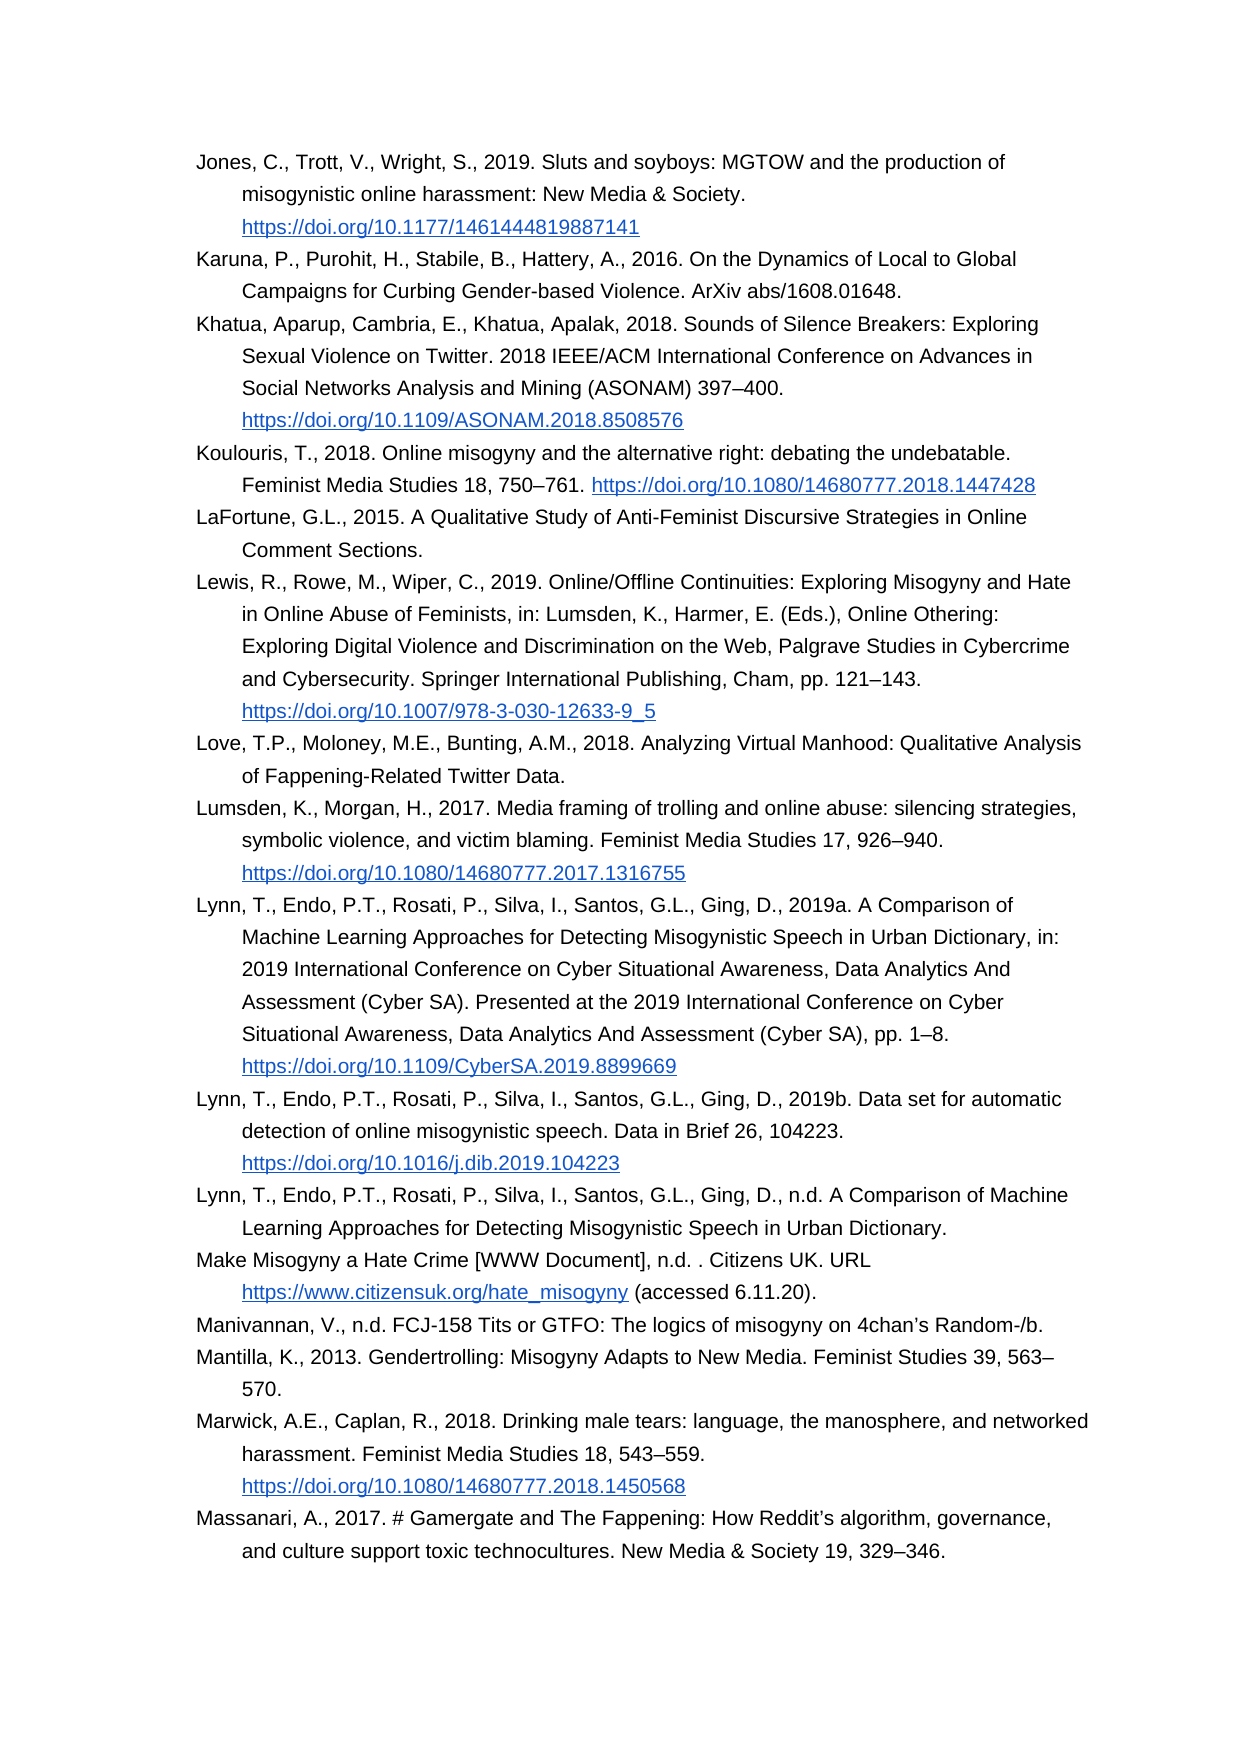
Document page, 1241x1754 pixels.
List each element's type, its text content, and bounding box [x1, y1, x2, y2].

text Lewis, R., Rowe, M., Wiper, C., 2019. Online/Offline Continuities: Exploring Misogyny and Hate in Online Abuse of Feminists, in: Lumsden, K., Harmer, E. (Eds.), Online Othering: Exploring Digital Violence and Discrimination on the Web, Palgrave Studies in Cybercrime and Cybersecurity. Springer International Publishing, Cham, pp. 121–143. https://doi.org/10.1007/978-3-030-12633-9_5 [196, 570, 1090, 723]
text Love, T.P., Moloney, M.E., Bunting, A.M., 2018. Analyzing Virtual Manhood: Qualitative Analysis of Fappening-Related Twitter Data. [196, 731, 1090, 787]
text Lumsden, K., Morgan, H., 2017. Media framing of trolling and online abuse: silencing strategies, symbolic violence, and victim blaming. Feminist Media Studies 17, 926–940. https://doi.org/10.1080/14680777.2017.1316755 [196, 796, 1090, 884]
text Lynn, T., Endo, P.T., Rosati, P., Silva, I., Santos, G.L., Ging, D., 2019b. Data set for automatic detection of online misogynistic speech. Data in Brief 26, 104223. https://doi.org/10.1016/j.dib.2019.104223 [196, 1086, 1090, 1175]
text LaFortune, G.L., 2015. A Qualitative Study of Anti-Feminist Discursive Strategies in Online Comment Sections. [196, 505, 1090, 561]
text Marwick, A.E., Caplan, R., 2018. Drinking male tears: language, the manosphere, and networked harassment. Feminist Media Studies 18, 543–559. https://doi.org/10.1080/14680777.2018.1450568 [196, 1409, 1090, 1498]
text Lynn, T., Endo, P.T., Rosati, P., Silva, I., Santos, G.L., Ging, D., n.d. A Comparison of Machine Learning Approaches for Detecting Misogynistic Speech in Urban Dictionary. [196, 1183, 1090, 1239]
text Jones, C., Trott, V., Wright, S., 2019. Sluts and soyboys: MGTOW and the production of misogynistic online harassment: New Media & Society. https://doi.org/10.1177/1461444819887141 [196, 150, 1090, 238]
text Koulouris, T., 2018. Online misogyny and the alternative right: debating the undebatable. Feminist Media Studies 18, 750–761. https://doi.org/10.1080/14680777.2018.1447428 [196, 441, 1090, 497]
text Manivannan, V., n.d. FCJ-158 Tits or GTFO: The logics of misogyny on 4chan’s Random-/b. [196, 1312, 1090, 1336]
text Khatua, Aparup, Cambria, E., Khatua, Apalak, 2018. Sounds of Silence Breakers: Exploring Sexual Violence on Twitter. 2018 IEEE/ACM International Conference on Advances in Social Networks Analysis and Mining (ASONAM) 397–400. https://doi.org/10.1109/ASONAM.2018.8508576 [196, 311, 1090, 432]
text Lynn, T., Endo, P.T., Rosati, P., Silva, I., Santos, G.L., Ging, D., 2019a. A Comparison of Machine Learning Approaches for Detecting Misogynistic Speech in Urban Dictionary, in: 2019 International Conference on Cyber Situational Awareness, Data Analytics And Assessment (Cyber SA). Presented at the 2019 International Conference on Cyber Situational Awareness, Data Analytics And Assessment (Cyber SA), pp. 1–8. https://doi.org/10.1109/CyberSA.2019.8899669 [196, 893, 1090, 1078]
text Make Misogyny a Hate Crime [WWW Document], n.d. . Citizens UK. URL https://www.citizensuk.org/hate_misogyny (accessed 6.11.20). [196, 1248, 1090, 1304]
text Karuna, P., Purohit, H., Stabile, B., Hattery, A., 2016. On the Dynamics of Local to Global Campaigns for Curbing Gender-based Violence. ArXiv abs/1608.01648. [196, 247, 1090, 303]
text Mantilla, K., 2013. Gendertrolling: Misogyny Adapts to New Media. Feminist Studies 39, 563–570. [196, 1345, 1090, 1401]
text Massanari, A., 2017. # Gamergate and The Fappening: How Reddit’s algorithm, governance, and culture support toxic technocultures. New Media & Society 19, 329–346. [196, 1506, 1090, 1562]
